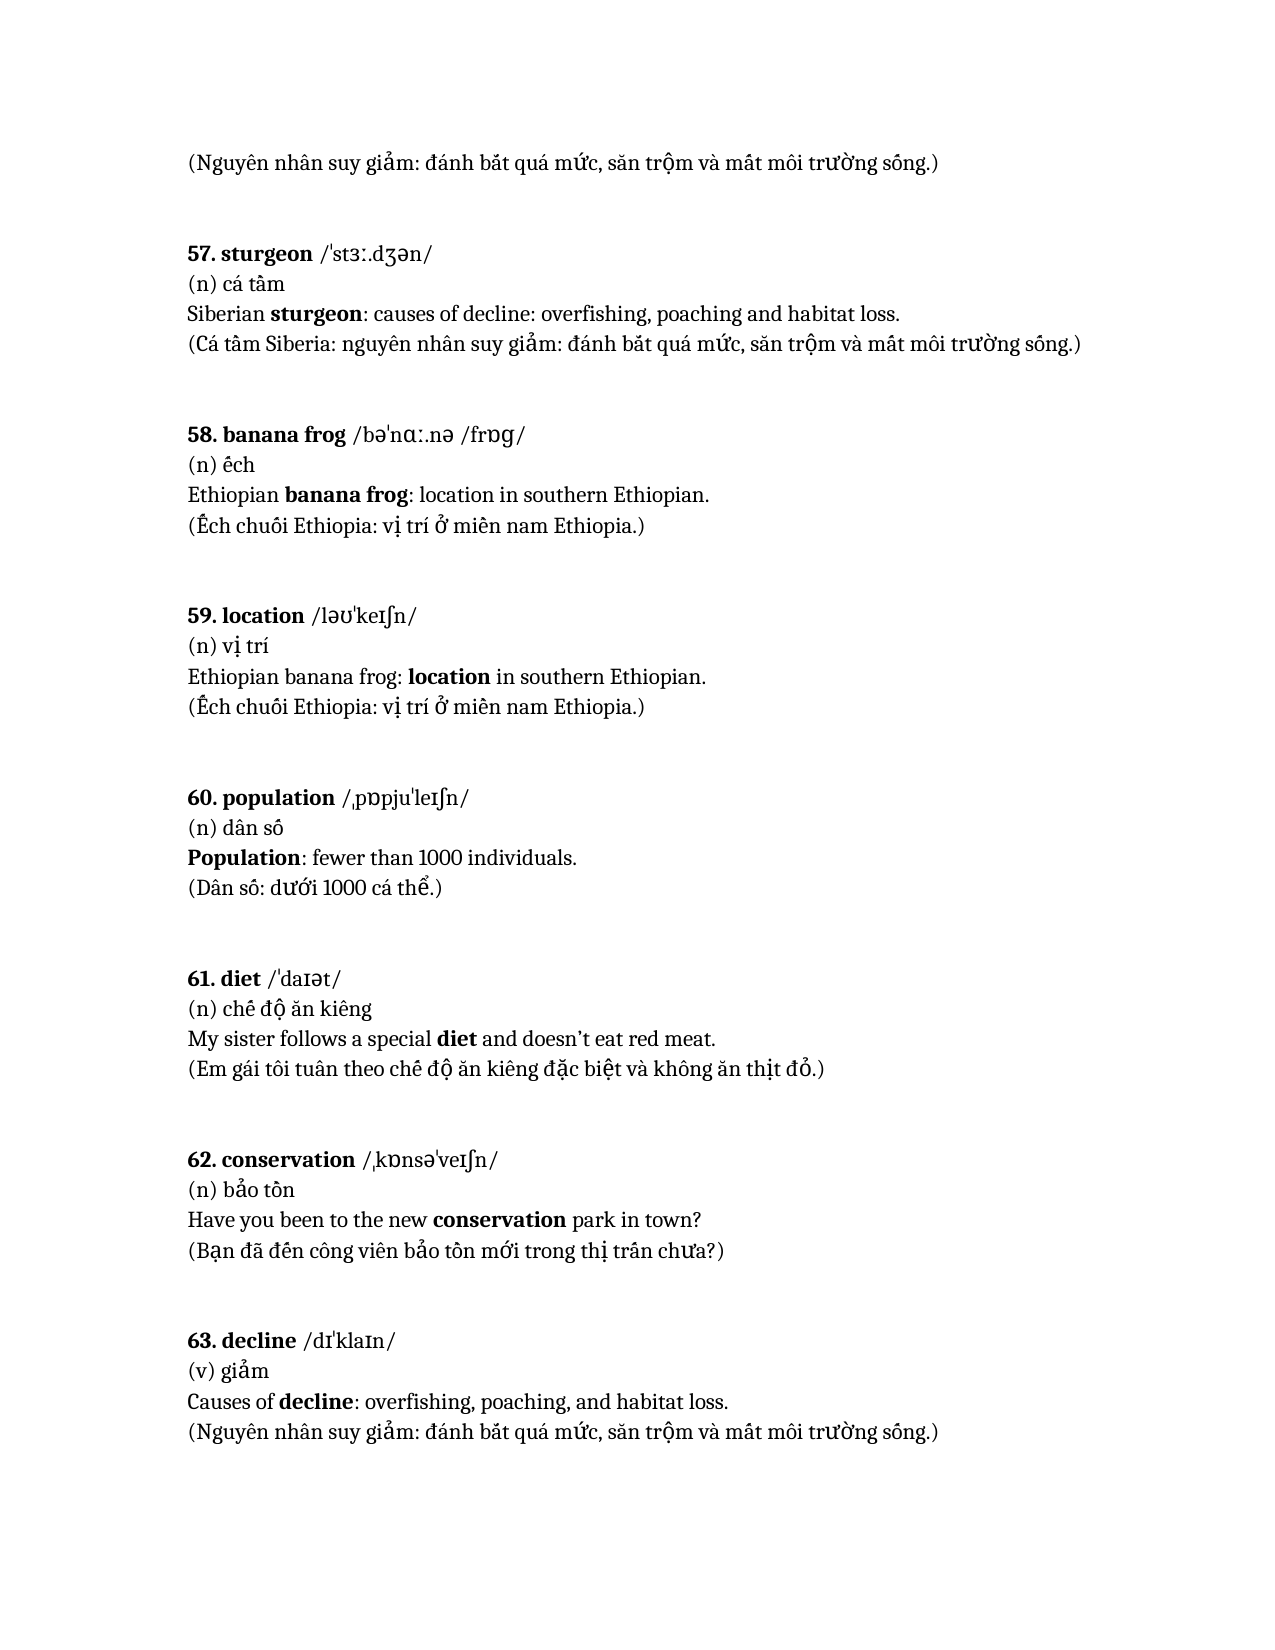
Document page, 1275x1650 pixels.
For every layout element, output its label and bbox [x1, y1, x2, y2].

text [187, 150, 1087, 1475]
